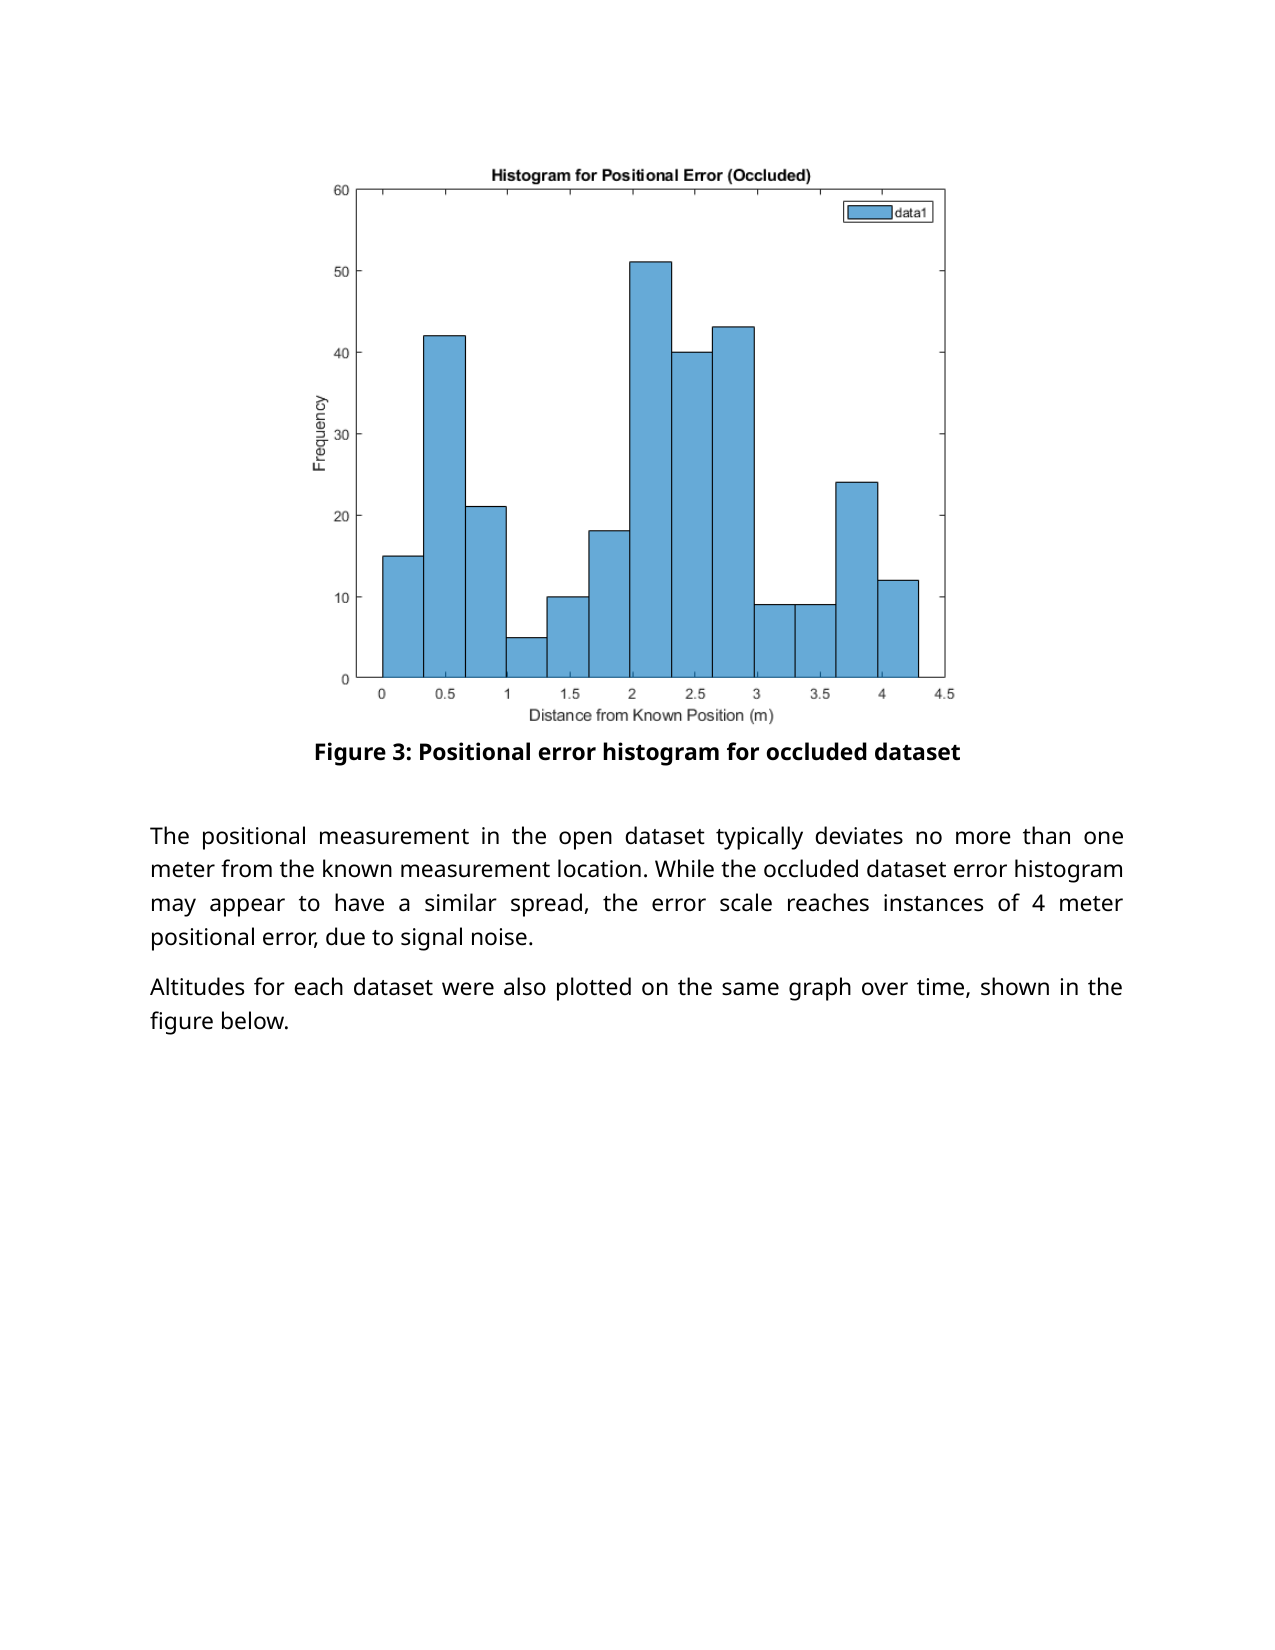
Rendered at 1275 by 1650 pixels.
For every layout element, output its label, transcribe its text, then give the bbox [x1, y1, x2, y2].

picture [293, 150, 982, 733]
text The positional measurement in the open dataset typically deviates no more than one meter from the known measurement location. While the occluded dataset error histogram may appear to have a similar spread, the error scale reaches instances of 4 meter positional error, due to signal noise. [150, 820, 1125, 952]
text Altitudes for each dataset were also plotted on the same graph over time, shown in the figure below. [150, 971, 1125, 1036]
